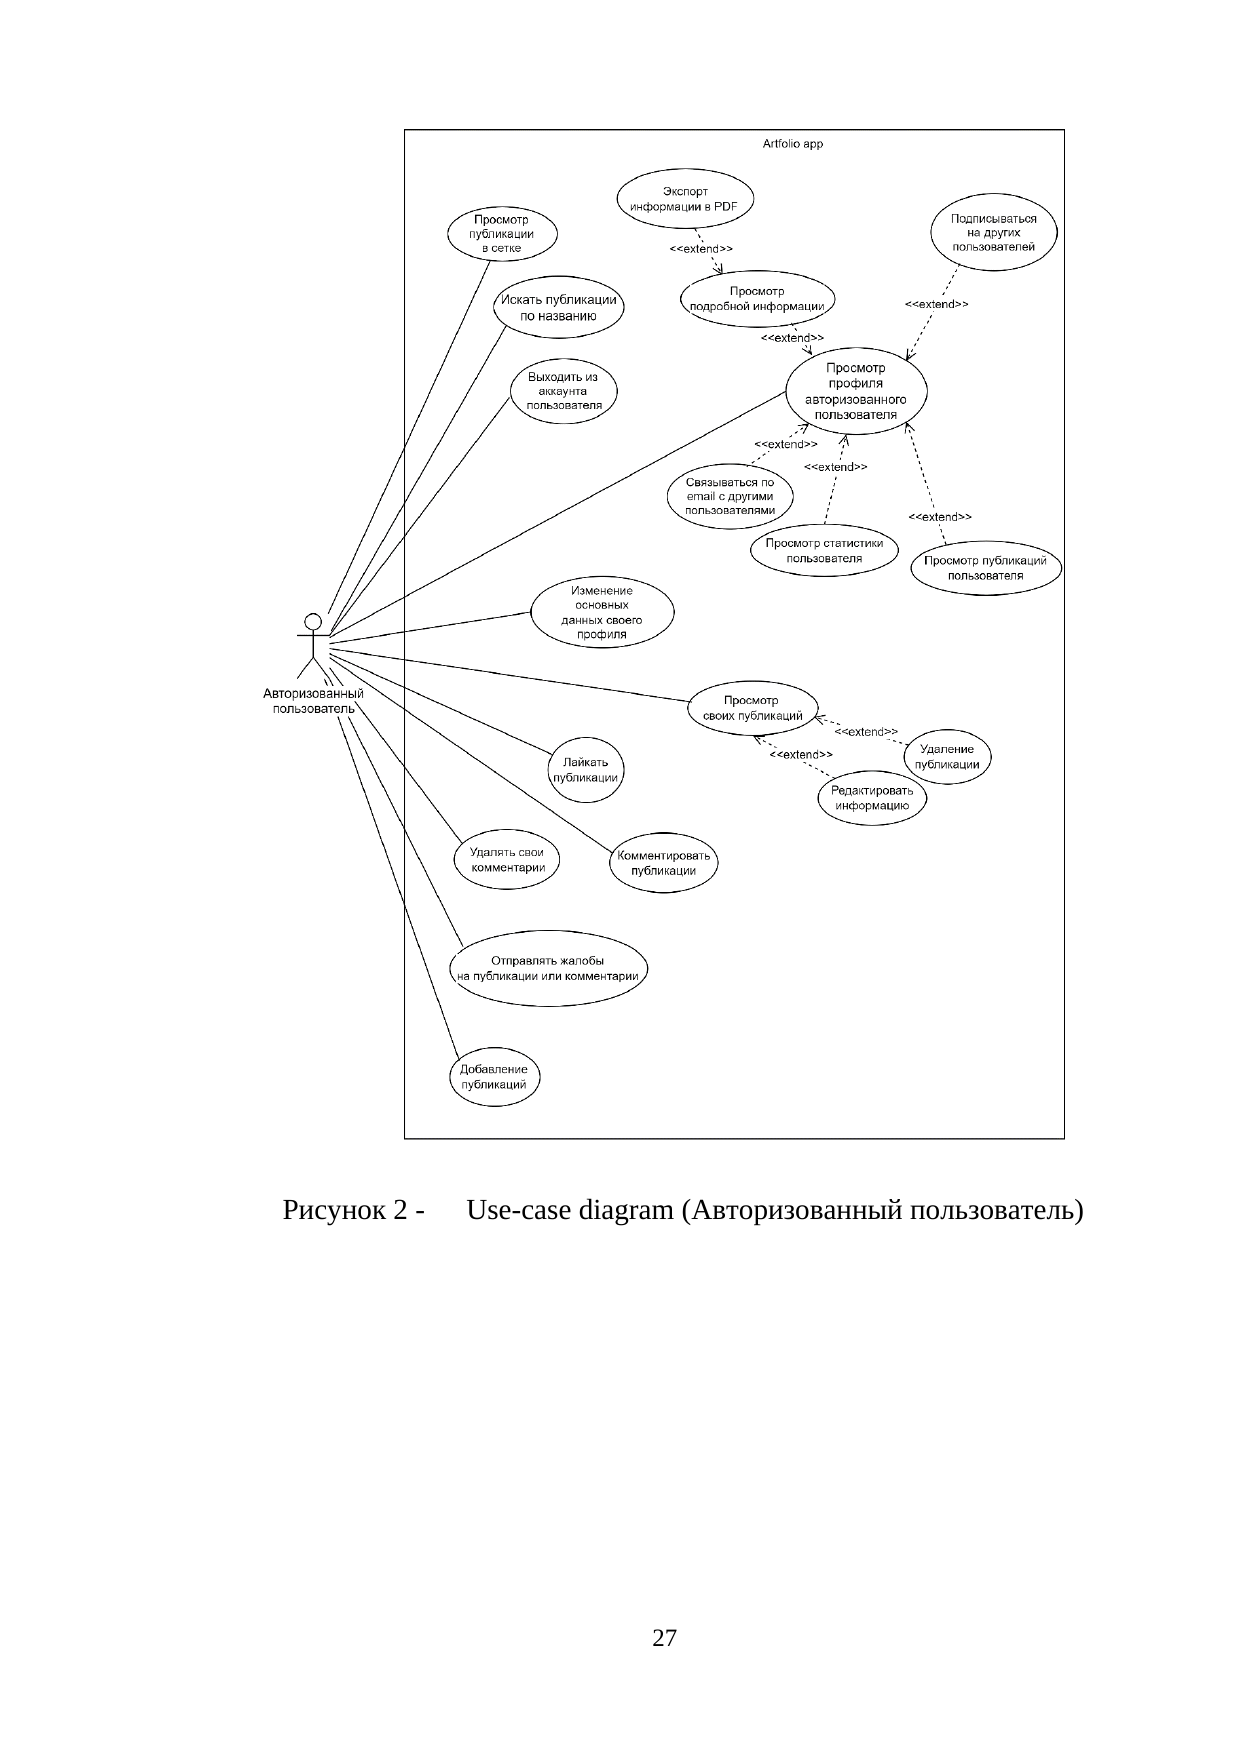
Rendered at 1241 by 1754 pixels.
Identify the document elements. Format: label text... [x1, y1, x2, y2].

text Use-case diagram (Авторизованный пользователь) [215, 1192, 1152, 1225]
picture [251, 118, 1075, 1150]
